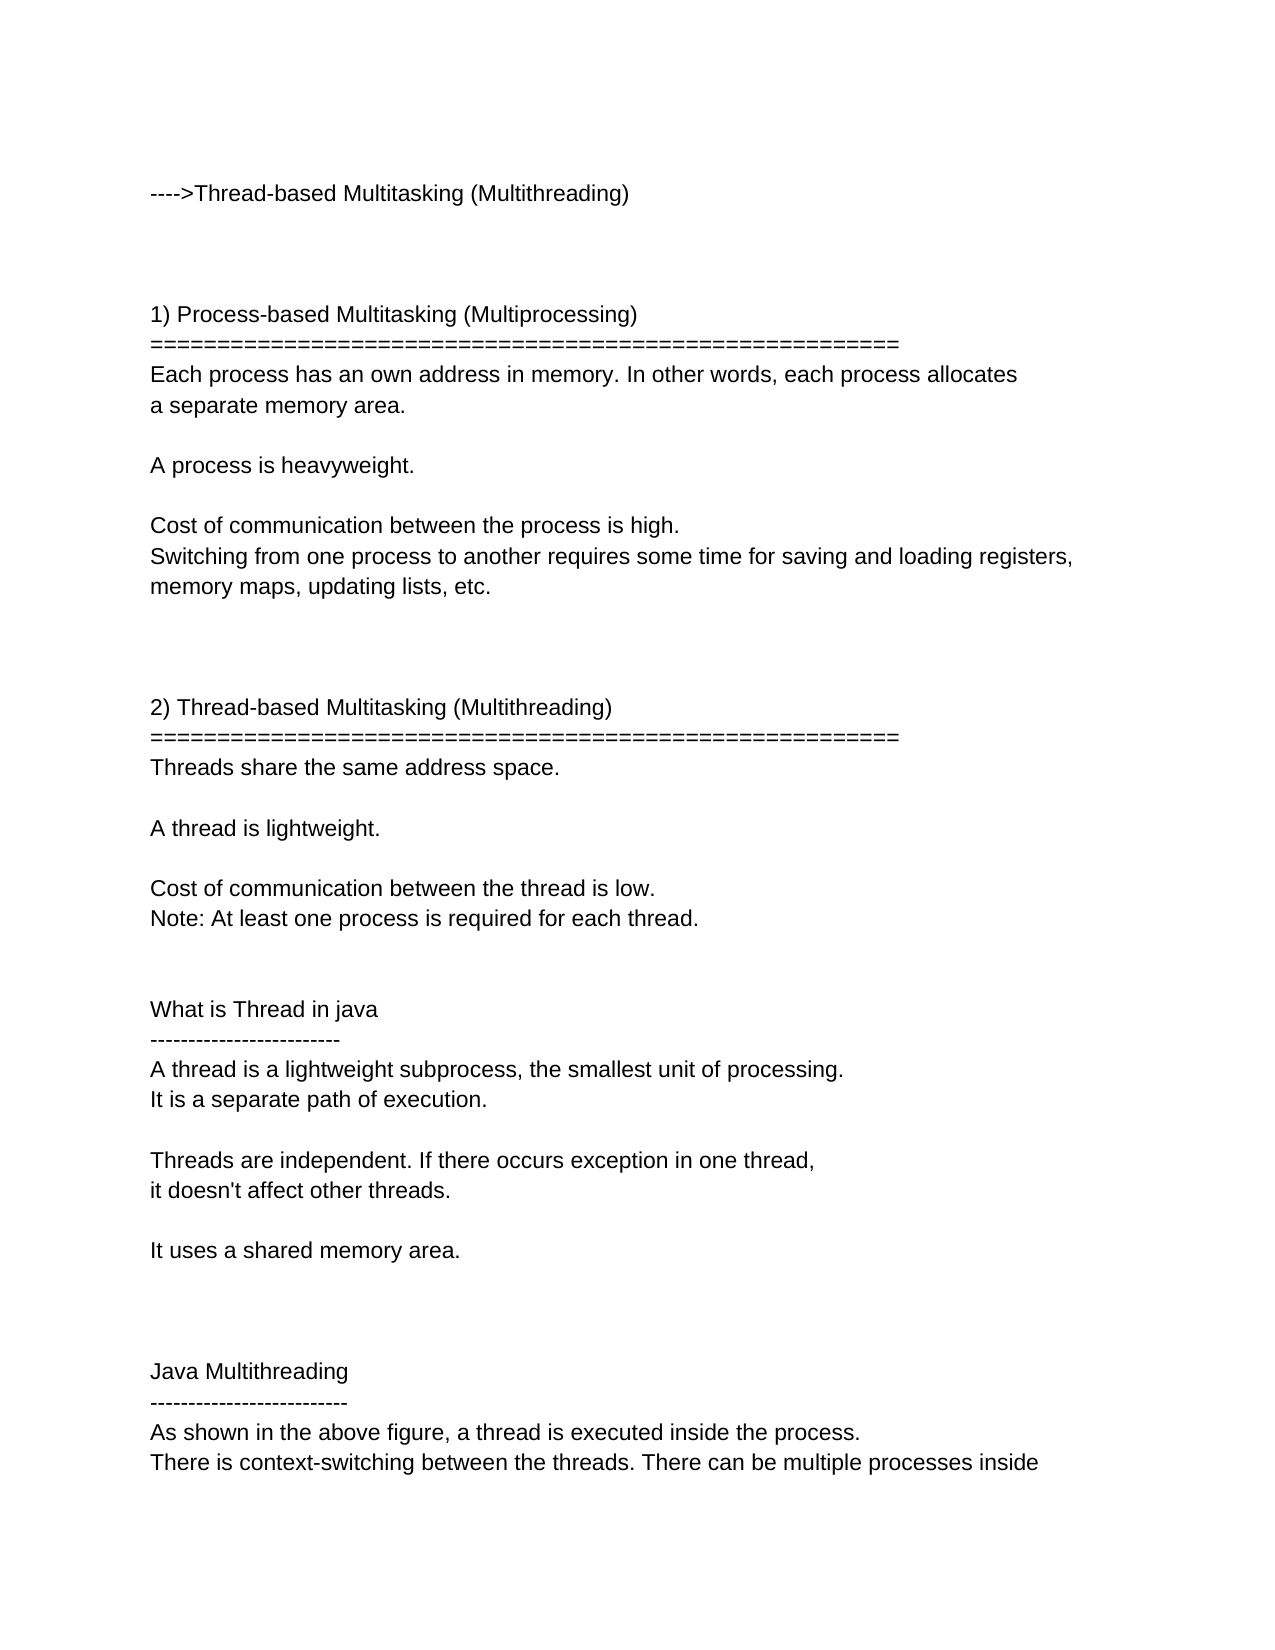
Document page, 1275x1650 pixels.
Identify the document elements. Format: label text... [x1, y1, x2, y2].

text -------------------------- [150, 1388, 1125, 1415]
text As shown in the above figure, a thread is executed inside the process. [150, 1419, 1125, 1445]
text ======================================================== [150, 331, 1125, 358]
text Threads are independent. If there occurs exception in one thread, [150, 1147, 1125, 1173]
text Each process has an own address in memory. In other words, each process allocates [150, 361, 1125, 388]
text Java Multithreading [150, 1358, 1125, 1385]
text Threads share the same address space. [150, 754, 1125, 781]
text A thread is a lightweight subprocess, the smallest unit of processing. [150, 1056, 1125, 1083]
text it doesn't affect other threads. [150, 1177, 1125, 1203]
text 2) Thread-based Multitasking (Multithreading) [150, 694, 1125, 720]
text Note: At least one process is required for each thread. [150, 905, 1125, 932]
text There is context-switching between the threads. There can be multiple processes inside [150, 1449, 1125, 1475]
text 1) Process-based Multitasking (Multiprocessing) [150, 301, 1125, 327]
text a separate memory area. [150, 392, 1125, 418]
text A thread is lightweight. [150, 814, 1125, 841]
text A process is heavyweight. [150, 452, 1125, 478]
text Cost of communication between the thread is low. [150, 875, 1125, 901]
text What is Thread in java [150, 996, 1125, 1022]
text Switching from one process to another requires some time for saving and loading registers, [150, 543, 1125, 569]
text Cost of communication between the process is high. [150, 512, 1125, 539]
text ======================================================== [150, 724, 1125, 750]
text ------------------------- [150, 1026, 1125, 1052]
text It uses a shared memory area. [150, 1237, 1125, 1264]
text ---->Thread-based Multitasking (Multithreading) [150, 180, 1125, 207]
text memory maps, updating lists, etc. [150, 573, 1125, 599]
text It is a separate path of execution. [150, 1086, 1125, 1113]
